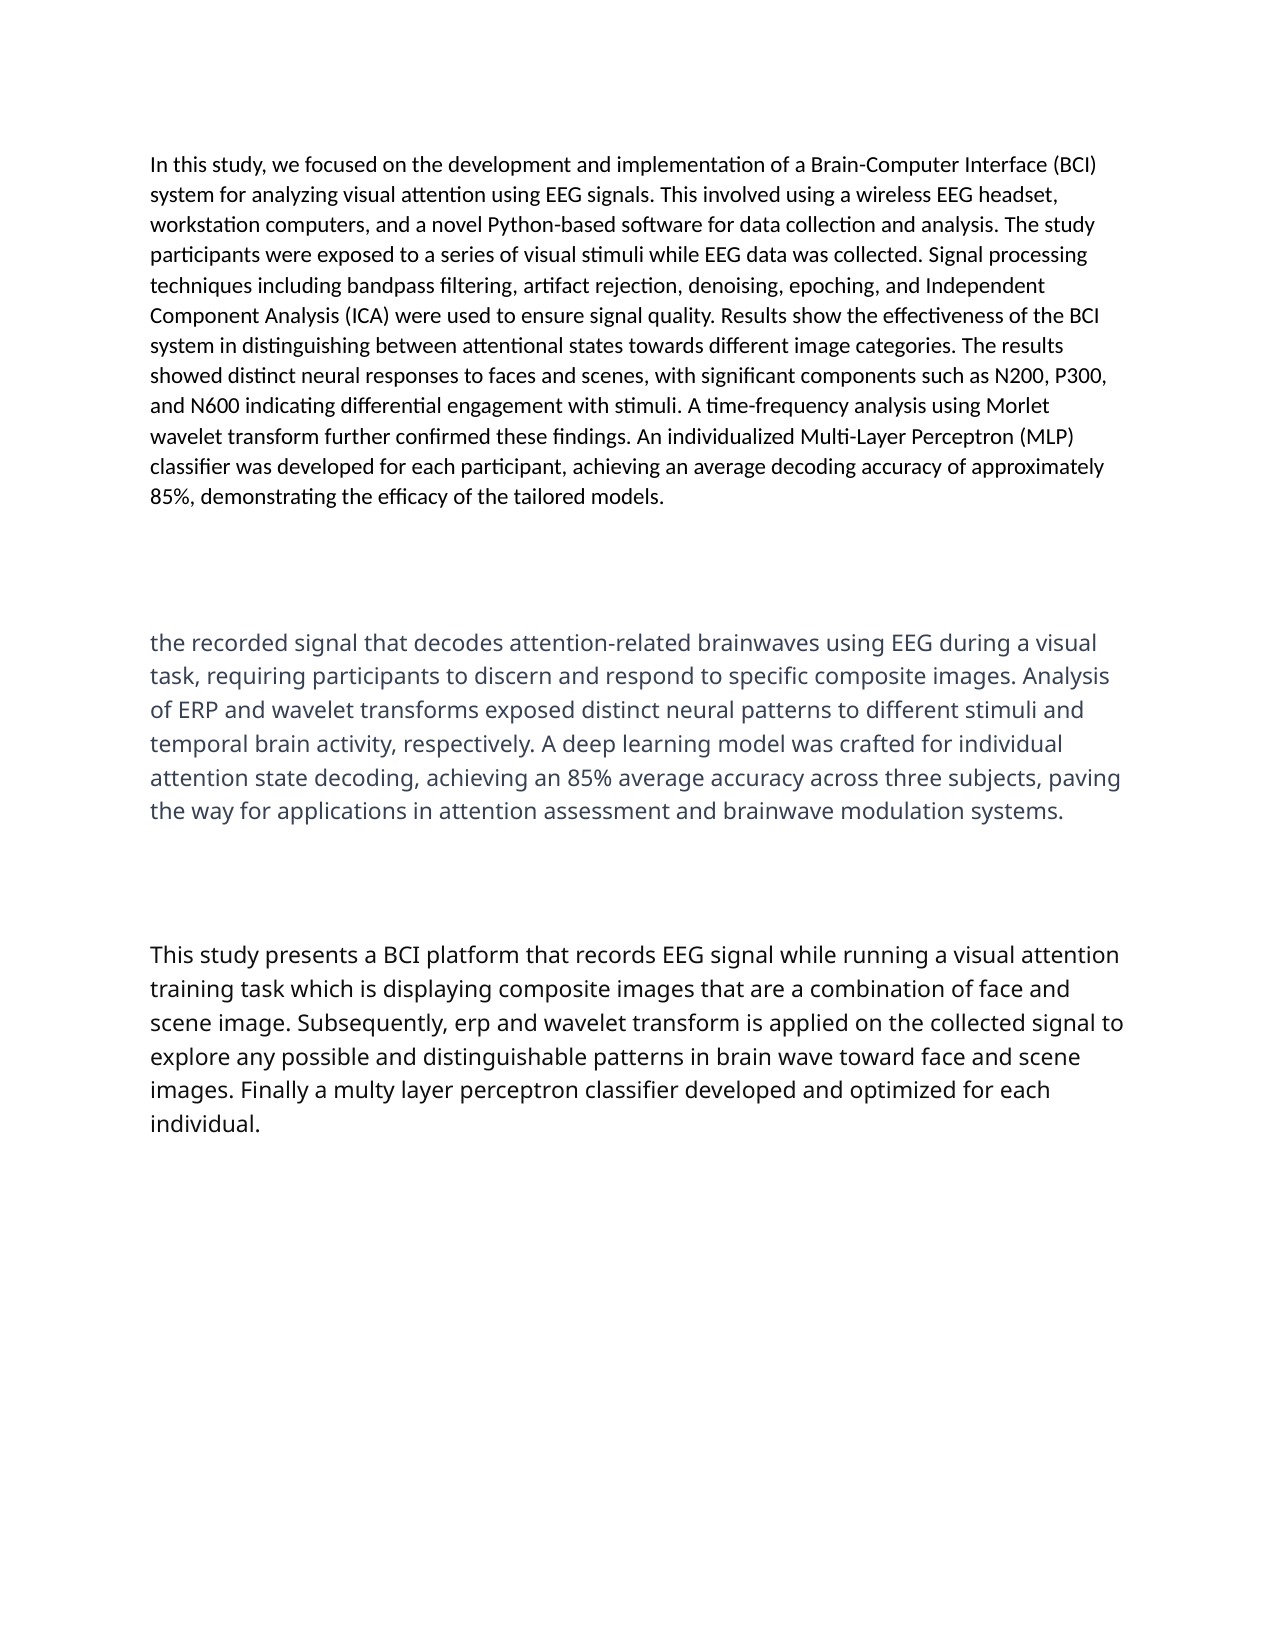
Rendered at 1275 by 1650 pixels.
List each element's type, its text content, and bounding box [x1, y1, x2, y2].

text This study presents a BCI platform that records EEG signal while running a visual attention training task which is displaying composite images that are a combination of face and scene image. Subsequently, erp and wavelet transform is applied on the collected signal to explore any possible and distinguishable patterns in brain wave toward face and scene images. Finally a multy layer perceptron classifier developed and optimized for each individual. [150, 939, 1125, 1139]
text In this study, we focused on the development and implementation of a Brain-Computer Interface (BCI) system for analyzing visual attention using EEG signals. This involved using a wireless EEG headset, workstation computers, and a novel Python-based software for data collection and analysis. The study participants were exposed to a series of visual stimuli while EEG data was collected. Signal processing techniques including bandpass filtering, artifact rejection, denoising, epoching, and Independent Component Analysis (ICA) were used to ensure signal quality. Results show the effectiveness of the BCI system in distinguishing between attentional states towards different image categories. The results showed distinct neural responses to faces and scenes, with significant components such as N200, P300, and N600 indicating differential engagement with stimuli. A time-frequency analysis using Morlet wavelet transform further confirmed these findings. An individualized Multi-Layer Perceptron (MLP) classifier was developed for each participant, achieving an average decoding accuracy of approximately 85%, demonstrating the efficacy of the tailored models. [150, 150, 1125, 510]
text the recorded signal that decodes attention-related brainwaves using EEG during a visual task, requiring participants to discern and respond to specific composite images. Analysis of ERP and wavelet transforms exposed distinct neural patterns to different stimuli and temporal brain activity, respectively. A deep learning model was crafted for individual attention state decoding, achieving an 85% average accuracy across three subjects, paving the way for applications in attention assessment and brainwave modulation systems. [150, 626, 1125, 826]
